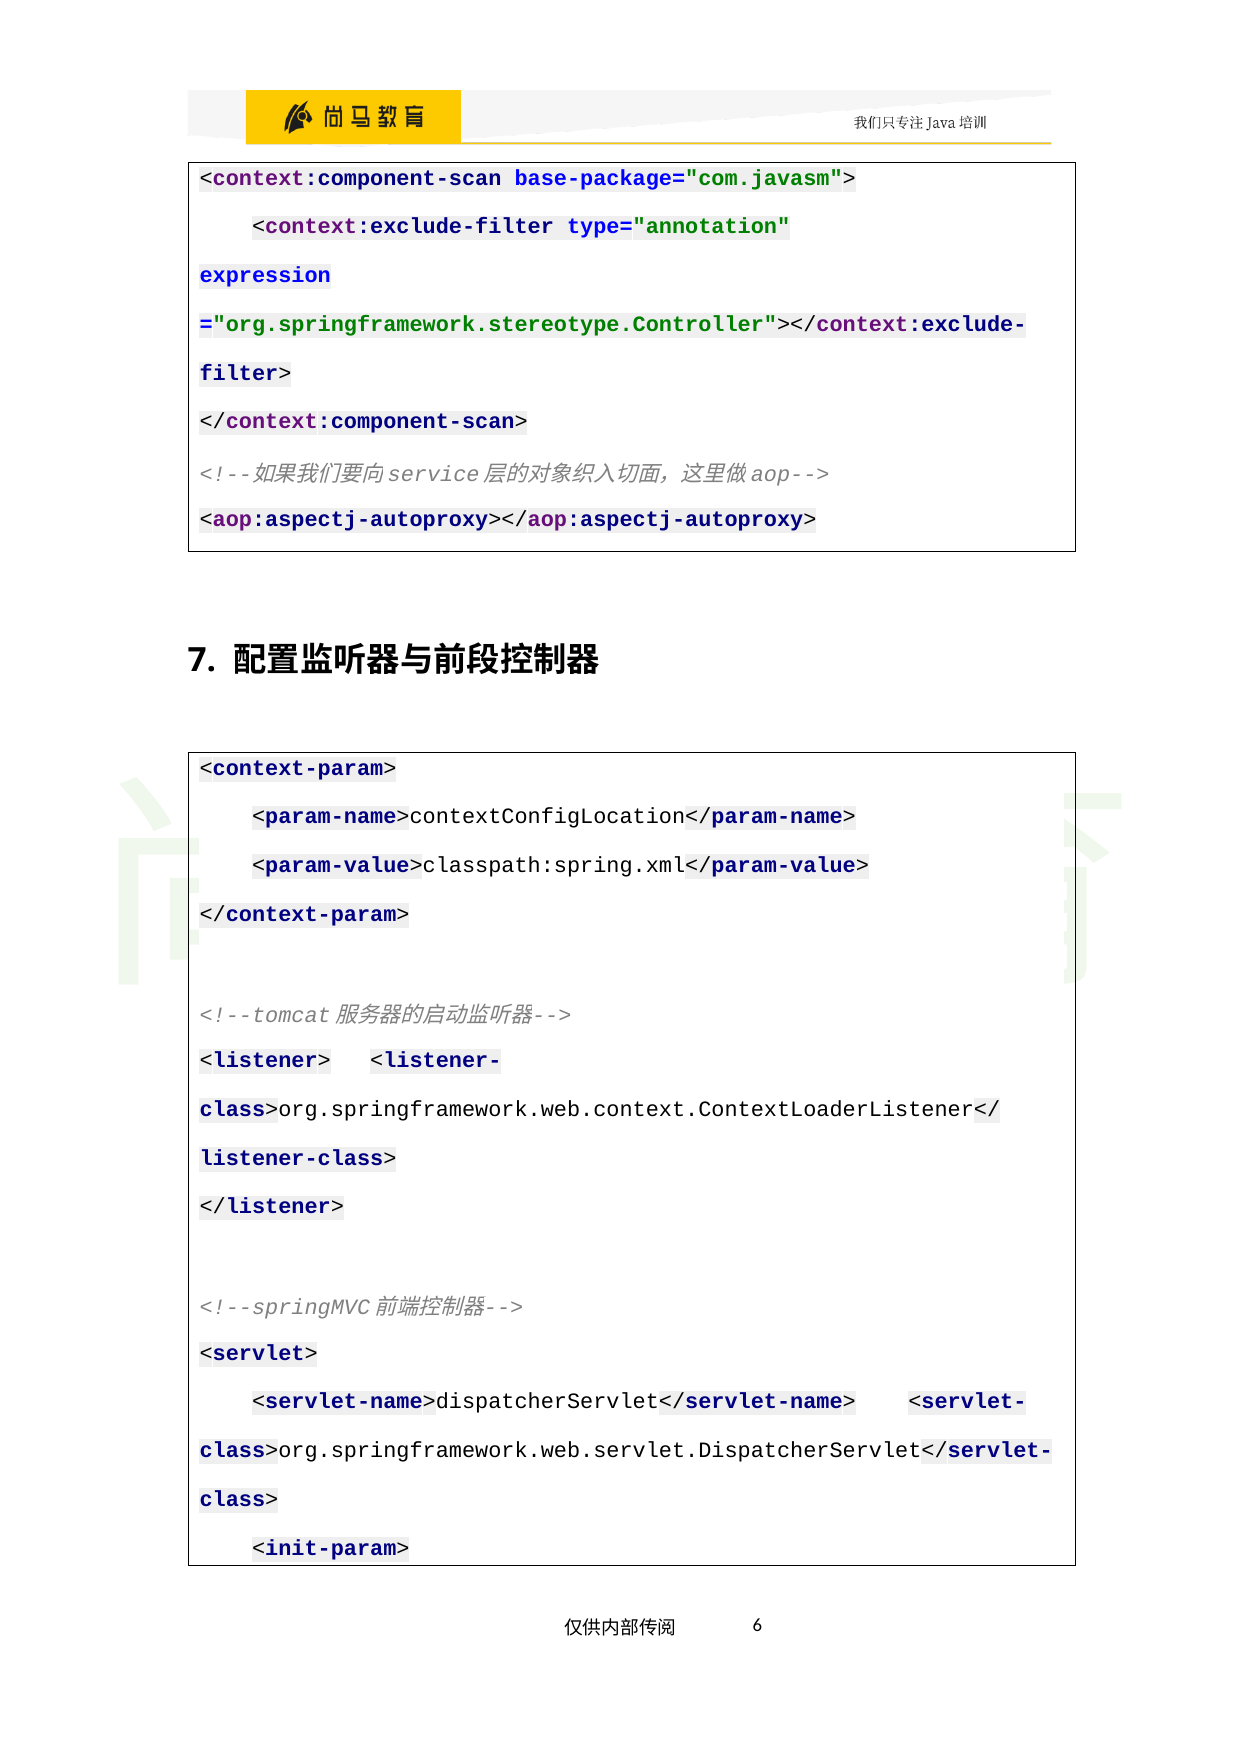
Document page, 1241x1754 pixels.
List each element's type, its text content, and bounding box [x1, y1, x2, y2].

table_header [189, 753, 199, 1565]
table_header <context:component-scan base-package="com.javasm"> <context:exclude-filter type="annotation" expression="org.springframework.stereotype.Controller"></context:exclude-filter> </context:component-scan> <!--如果我们要向service层的对象织入切面，这里做aop--> <aop:aspectj-autoproxy></aop:aspectj-autoproxy> [189, 163, 1075, 551]
subtitle 配置监听器与前段控制器 [187, 625, 1053, 690]
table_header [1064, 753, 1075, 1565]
picture [187, 90, 1052, 147]
